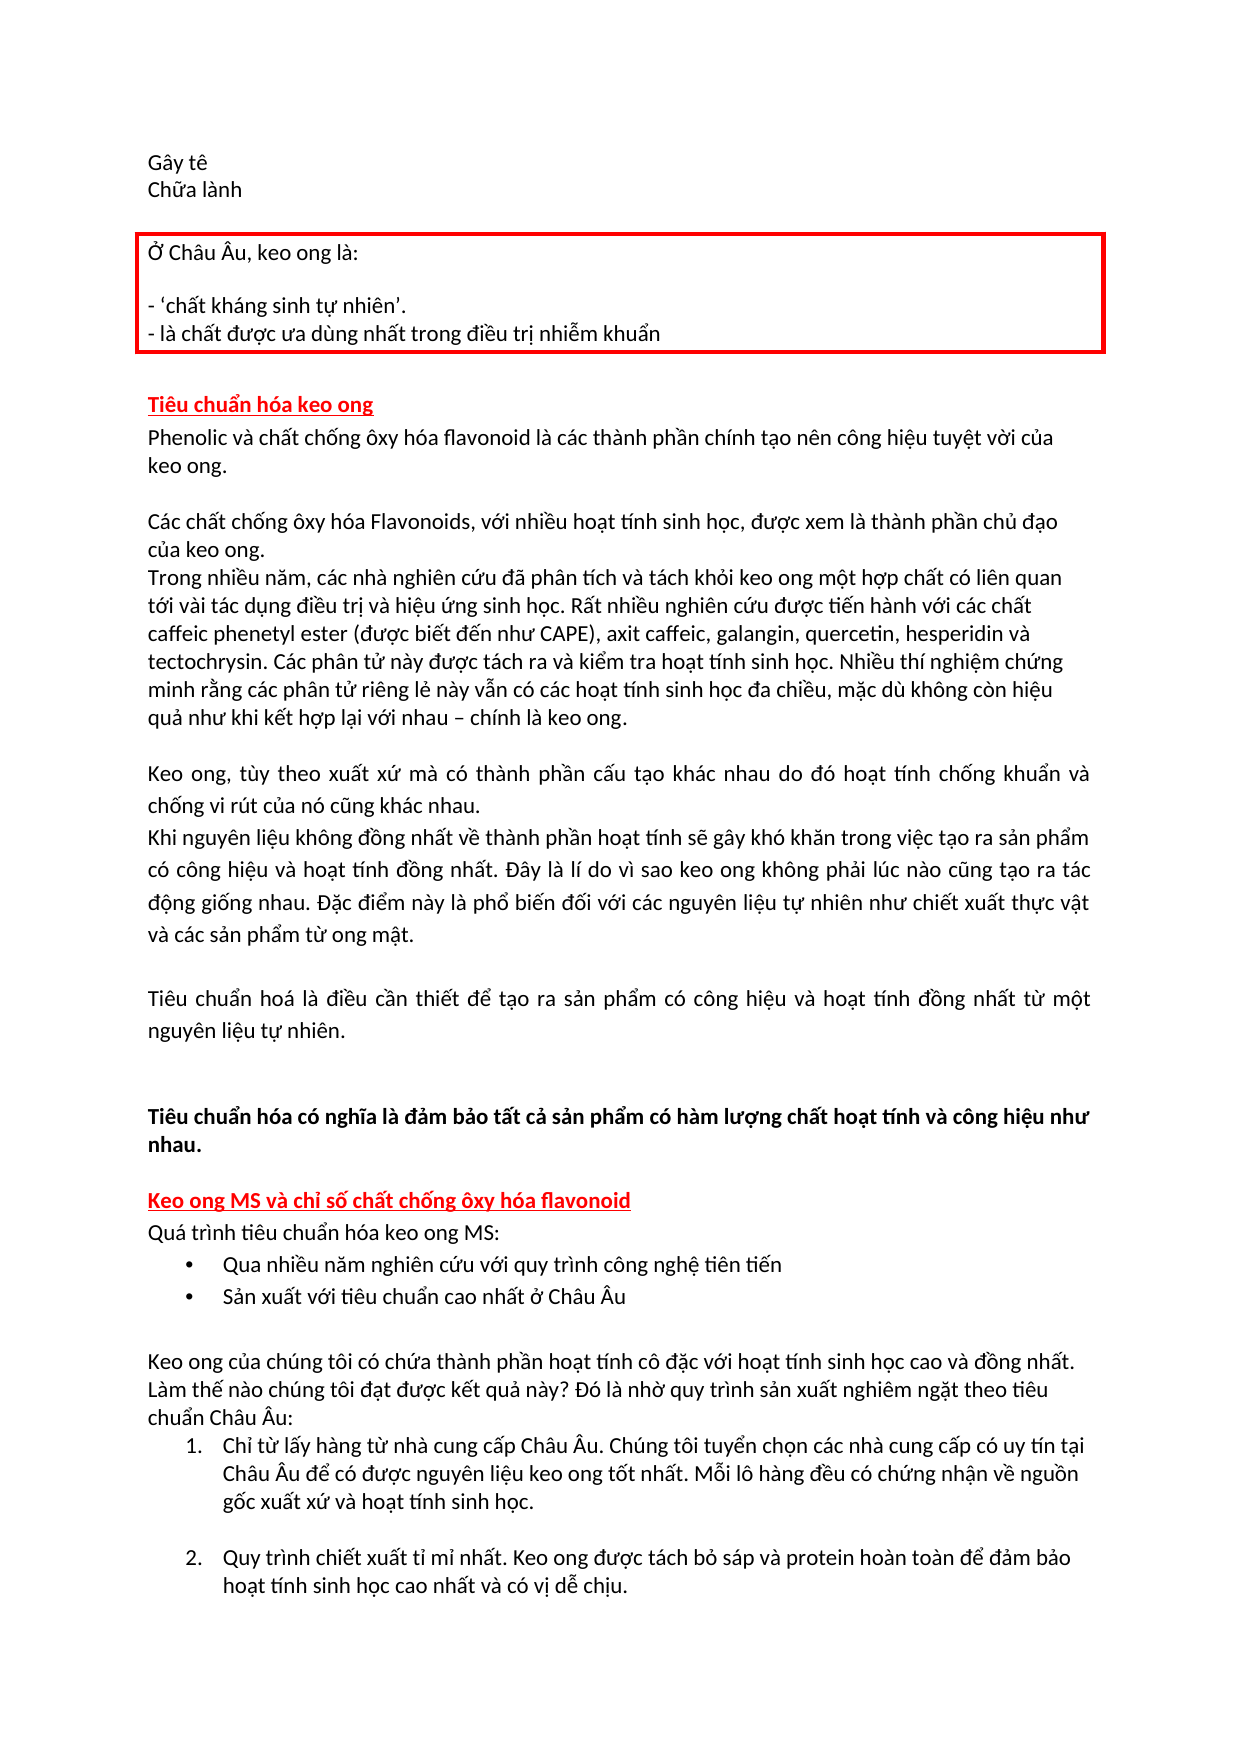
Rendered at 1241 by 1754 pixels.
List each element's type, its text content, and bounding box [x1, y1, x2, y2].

text Quá trình tiêu chuẩn hóa keo ong MS: [148, 1218, 1093, 1246]
text Các chất chống ôxy hóa Flavonoids, với nhiều hoạt tính sinh học, được xem là thành phần chủ đạo của keo ong. [148, 507, 1093, 563]
text Keo ong MS và chỉ số chất chống ôxy hóa flavonoid [148, 1186, 1093, 1214]
text Keo ong của chúng tôi có chứa thành phần hoạt tính cô đặc với hoạt tính sinh học cao và đồng nhất. Làm thế nào chúng tôi đạt được kết quả này? Đó là nhờ quy trình sản xuất nghiêm ngặt theo tiêu chuẩn Châu Âu: [148, 1347, 1093, 1431]
list Khi nguyên liệu không đồng nhất về thành phần hoạt tính sẽ gây khó khăn trong việc tạo ra sản phẩm có công hiệu và hoạt tính đồng nhất. Đây là lí do vì sao keo ong không phải lúc nào cũng tạo ra tác động giống nhau. Đặc điểm này là phổ biến đối với các nguyên liệu tự nhiên như chiết xuất thực vật và các sản phẩm từ ong mật. [148, 823, 1093, 948]
text Tiêu chuẩn hóa có nghĩa là đảm bảo tất cả sản phẩm có hàm lượng chất hoạt tính và công hiệu như nhau. [148, 1102, 1093, 1158]
list Quy trình chiết xuất tỉ mỉ nhất. Keo ong được tách bỏ sáp và protein hoàn toàn để đảm bảo hoạt tính sinh học cao nhất và có vị dễ chịu. [185, 1543, 1093, 1599]
text - là chất được ưa dùng nhất trong điều trị nhiễm khuẩn [139, 313, 1101, 350]
list Qua nhiều năm nghiên cứu với quy trình công nghệ tiên tiến [185, 1250, 1093, 1278]
text Chữa lành [148, 176, 1093, 204]
text - ‘chất kháng sinh tự nhiên’. [139, 285, 1101, 313]
text Trong nhiều năm, các nhà nghiên cứu đã phân tích và tách khỏi keo ong một hợp chất có liên quan tới vài tác dụng điều trị và hiệu ứng sinh học. Rất nhiều nghiên cứu được tiến hành với các chất caffeic phenetyl ester (được biết đến như CAPE), axit caffeic, galangin, quercetin, hesperidin và tectochrysin. Các phân tử này được tách ra và kiểm tra hoạt tính sinh học. Nhiều thí nghiệm chứng minh rằng các phân tử riêng lẻ này vẫn có các hoạt tính sinh học đa chiều, mặc dù không còn hiệu quả như khi kết hợp lại với nhau – chính là keo ong. [148, 563, 1093, 731]
text Phenolic và chất chống ôxy hóa flavonoid là các thành phần chính tạo nên công hiệu tuyệt vời của keo ong. [148, 423, 1093, 479]
text Gây tê [148, 148, 1093, 176]
list Keo ong, tùy theo xuất xứ mà có thành phần cấu tạo khác nhau do đó hoạt tính chống khuẩn và chống vi rút của nó cũng khác nhau. [148, 759, 1093, 819]
text Ở Châu Âu, keo ong là: [139, 236, 1101, 266]
list Chỉ từ lấy hàng từ nhà cung cấp Châu Âu. Chúng tôi tuyển chọn các nhà cung cấp có uy tín tại Châu Âu để có được nguyên liệu keo ong tốt nhất. Mỗi lô hàng đều có chứng nhận về nguồn gốc xuất xứ và hoạt tính sinh học. [185, 1431, 1093, 1515]
text Tiêu chuẩn hóa keo ong [148, 391, 1093, 419]
list Sản xuất với tiêu chuẩn cao nhất ở Châu Âu [185, 1282, 1093, 1310]
list Tiêu chuẩn hoá là điều cần thiết để tạo ra sản phẩm có công hiệu và hoạt tính đồng nhất từ một nguyên liệu tự nhiên. [148, 984, 1093, 1044]
